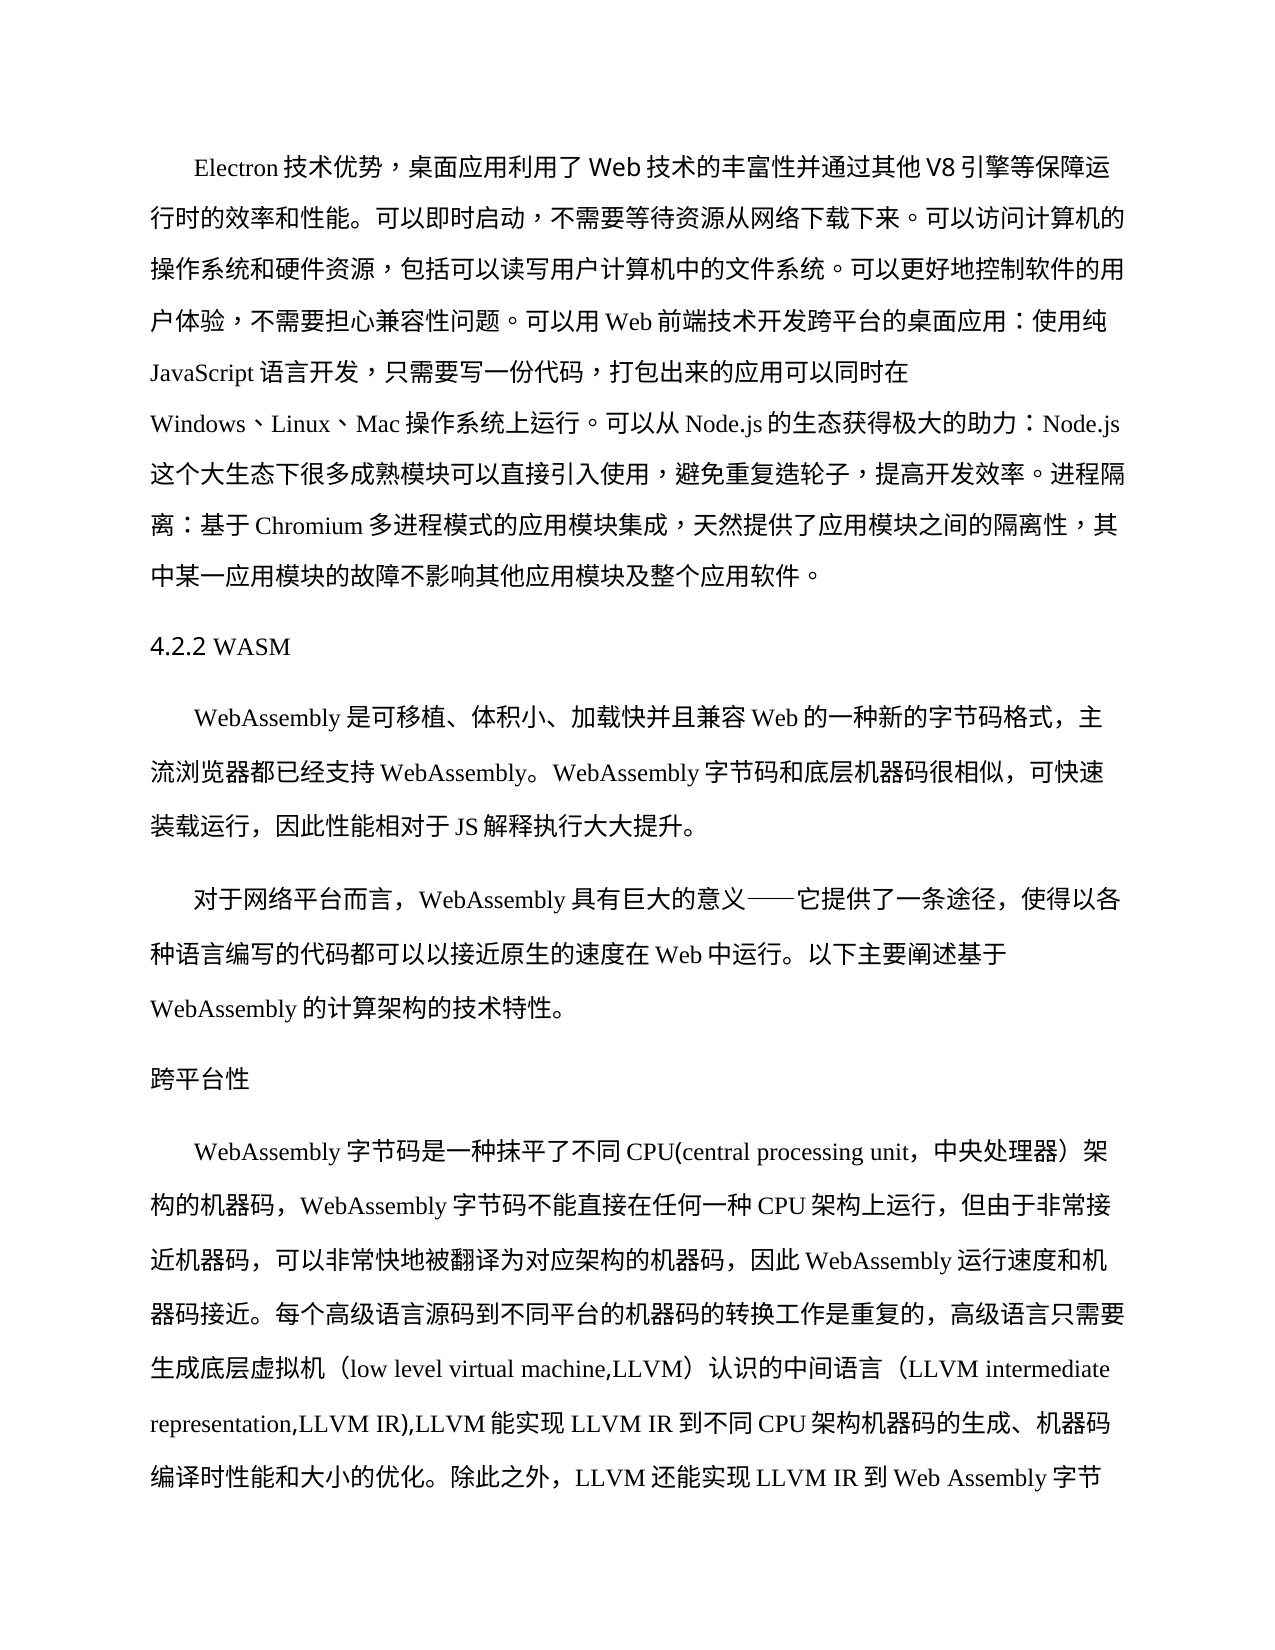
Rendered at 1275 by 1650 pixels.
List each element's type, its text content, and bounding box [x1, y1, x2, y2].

text WebAssembly是可移植、体积小、加载快并且兼容Web的一种新的字节码格式，主流浏览器都已经支持WebAssembly。WebAssembly字节码和底层机器码很相似，可快速装载运行，因此性能相对于JS解释执行大大提升。 [150, 698, 1125, 843]
text 对于网络平台而言，WebAssembly具有巨大的意义——它提供了一条途径，使得以各种语言编写的代码都可以以接近原生的速度在Web中运行。以下主要阐述基于WebAssembly的计算架构的技术特性。 [150, 880, 1125, 1025]
list 跨平台性 [150, 1062, 1125, 1096]
list Electron技术优势，桌面应用利用了Web技术的丰富性并通过其他V8引擎等保障运行时的效率和性能。可以即时启动，不需要等待资源从网络下载下来。可以访问计算机的操作系统和硬件资源，包括可以读写用户计算机中的文件系统。可以更好地控制软件的用户体验，不需要担心兼容性问题。可以用Web前端技术开发跨平台的桌面应用：使用纯JavaScript语言开发，只需要写一份代码，打包出来的应用可以同时在Windows、Linux、Mac操作系统上运行。可以从Node.js的生态获得极大的助力：Node.js这个大生态下很多成熟模块可以直接引入使用，避免重复造轮子，提高开发效率。进程隔离：基于Chromium多进程模式的应用模块集成，天然提供了应用模块之间的隔离性，其中某一应用模块的故障不影响其他应用模块及整个应用软件。 [150, 150, 1125, 592]
text 4.2.2 WASM [150, 628, 1125, 662]
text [150, 1131, 1125, 1494]
